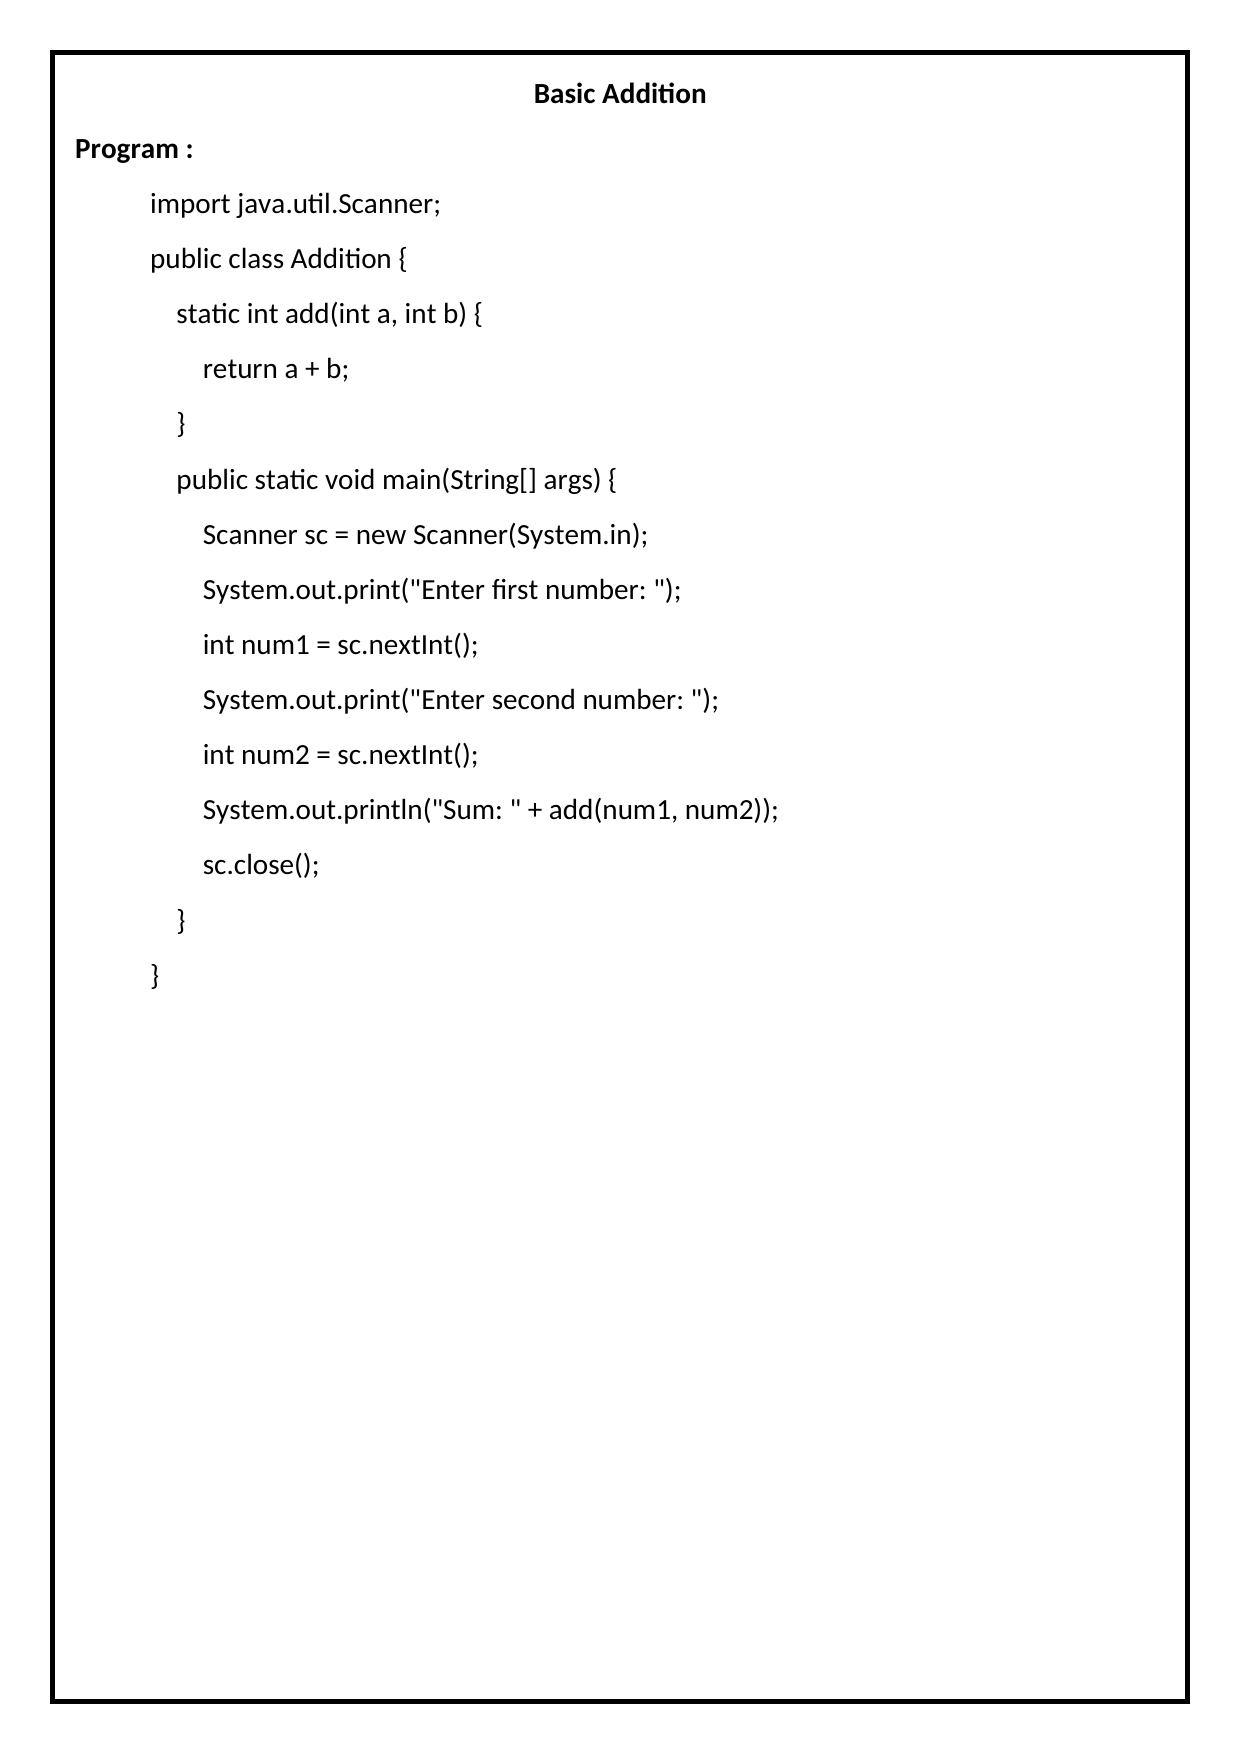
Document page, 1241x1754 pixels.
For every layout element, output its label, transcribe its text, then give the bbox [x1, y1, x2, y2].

text } [150, 902, 1165, 937]
text Basic Addition [75, 75, 1165, 111]
text } [150, 957, 1165, 992]
text System.out.println("Sum: " + add(num1, num2)); [150, 791, 1165, 827]
text sc.close(); [150, 846, 1165, 882]
text int num2 = sc.nextInt(); [150, 736, 1165, 772]
text Program : [75, 130, 1165, 166]
text public static void main(String[] args) { [150, 461, 1165, 496]
text System.out.print("Enter second number: "); [150, 681, 1165, 717]
text return a + b; [150, 351, 1165, 386]
text int num1 = sc.nextInt(); [150, 626, 1165, 662]
text System.out.print("Enter first number: "); [150, 571, 1165, 607]
text Scanner sc = new Scanner(System.in); [150, 516, 1165, 551]
text public class Addition { [150, 240, 1165, 276]
text } [150, 406, 1165, 441]
text import java.util.Scanner; [75, 185, 1165, 221]
text static int add(int a, int b) { [150, 295, 1165, 331]
